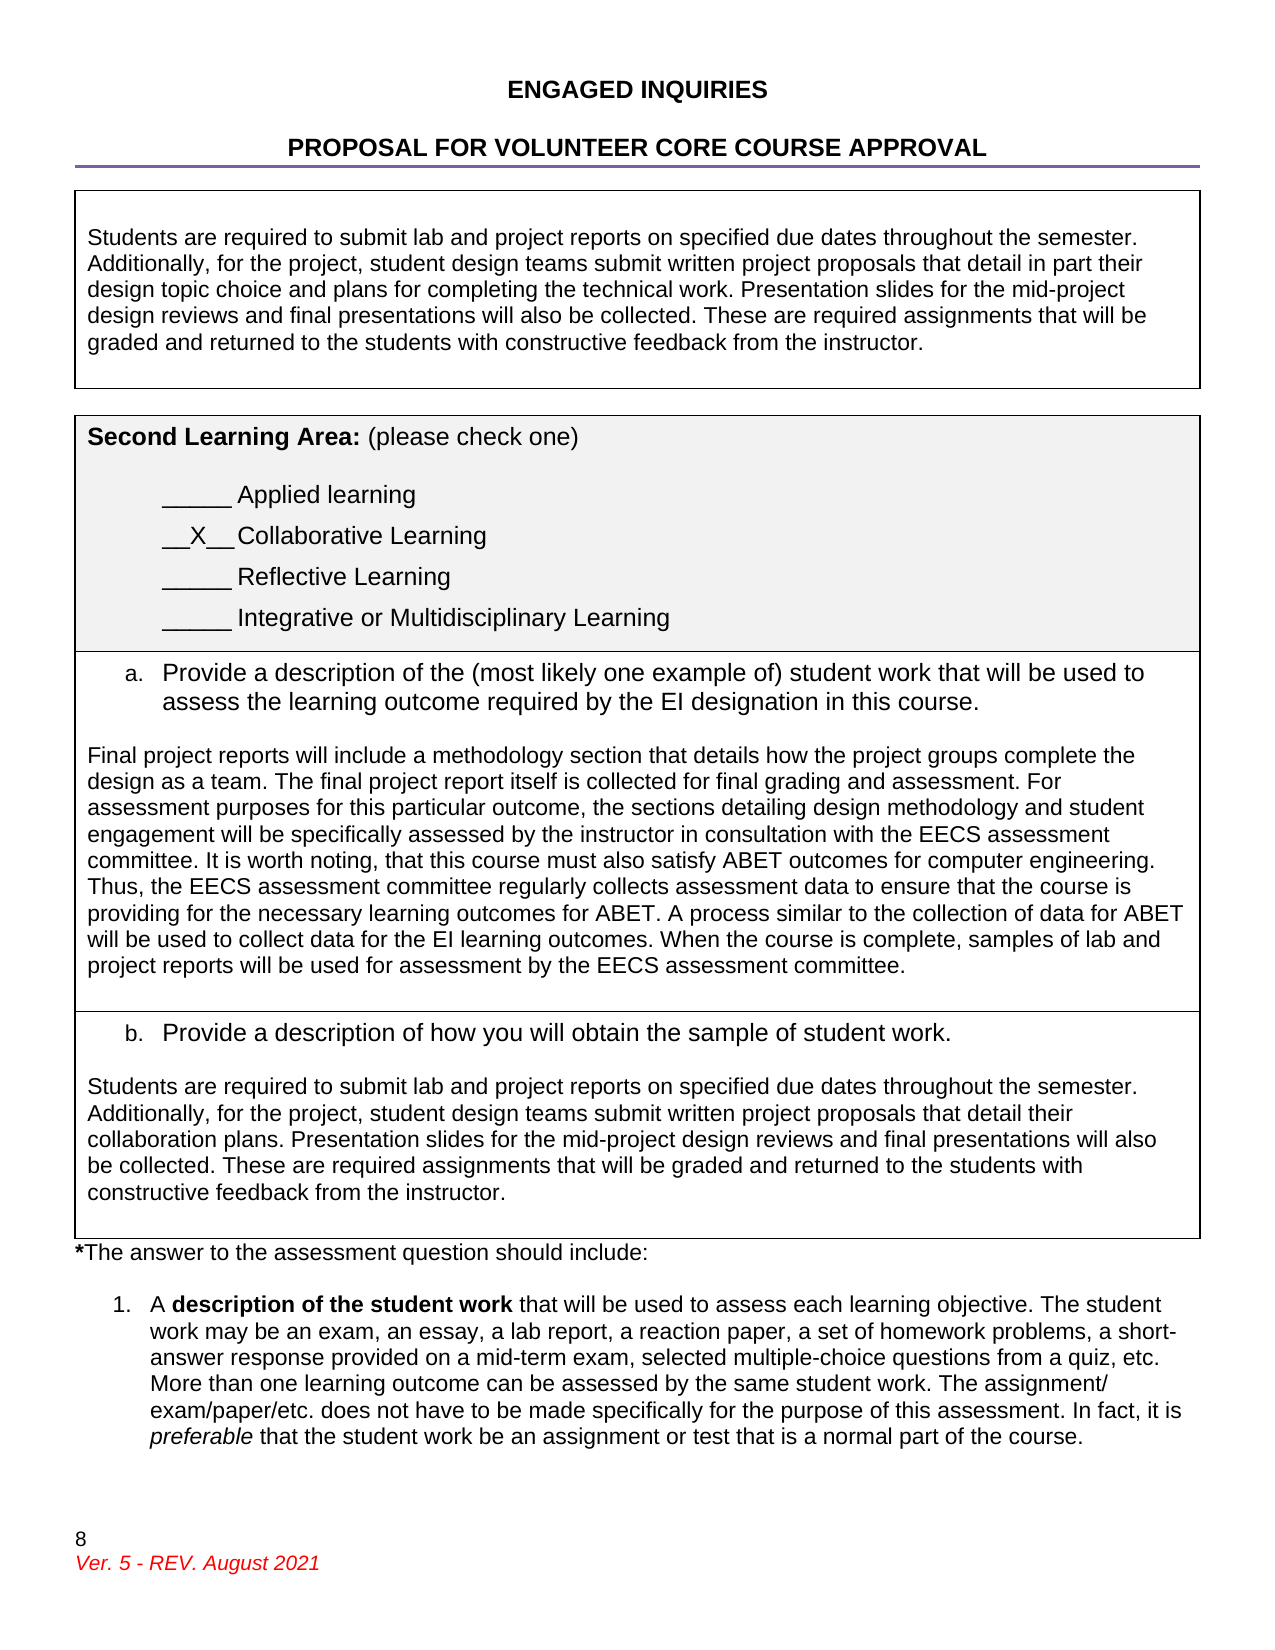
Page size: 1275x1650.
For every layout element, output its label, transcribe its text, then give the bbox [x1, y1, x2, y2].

table_cell Provide a description of how you will obtain the sample of student work. Students are required to submit lab and project reports on specified due dates throughout the semester. Additionally, for the project, student design teams submit written project proposals that detail their collaboration plans. Presentation slides for the mid-project design reviews and final presentations will also be collected. These are required assignments that will be graded and returned to the students with constructive feedback from the instructor. [76, 1012, 1199, 1237]
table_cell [76, 191, 1199, 388]
list A description of the student work that will be used to assess each learning objective. The student work may be an exam, an essay, a lab report, a reaction paper, a set of homework problems, a short-answer response provided on a mid-term exam, selected multiple-choice questions from a quiz, etc. More than one learning outcome can be assessed by the same student work. The assignment/ exam/paper/etc. does not have to be made specifically for the purpose of this assessment. In fact, it is preferable that the student work be an assignment or test that is a normal part of the course. [112, 1291, 1200, 1449]
table_cell Provide a description of the (most likely one example of) student work that will be used to assess the learning outcome required by the EI designation in this course. Final project reports will include a methodology section that details how the project groups complete the design as a team. The final project report itself is collected for final grading and assessment. For assessment purposes for this particular outcome, the sections detailing design methodology and student engagement will be specifically assessed by the instructor in consultation with the EECS assessment committee. It is worth noting, that this course must also satisfy ABET outcomes for computer engineering. Thus, the EECS assessment committee regularly collects assessment data to ensure that the course is providing for the necessary learning outcomes for ABET. A process similar to the collection of data for ABET will be used to collect data for the EI learning outcomes. When the course is complete, samples of lab and project reports will be used for assessment by the EECS assessment committee. [76, 652, 1199, 1011]
text *The answer to the assessment question should include: [75, 1239, 1200, 1265]
table_header Second Learning Area: (please check one) _____ Applied learning __X__ Collaborative Learning _____ Reflective Learning _____ Integrative or Multidisciplinary Learning [76, 416, 1199, 651]
